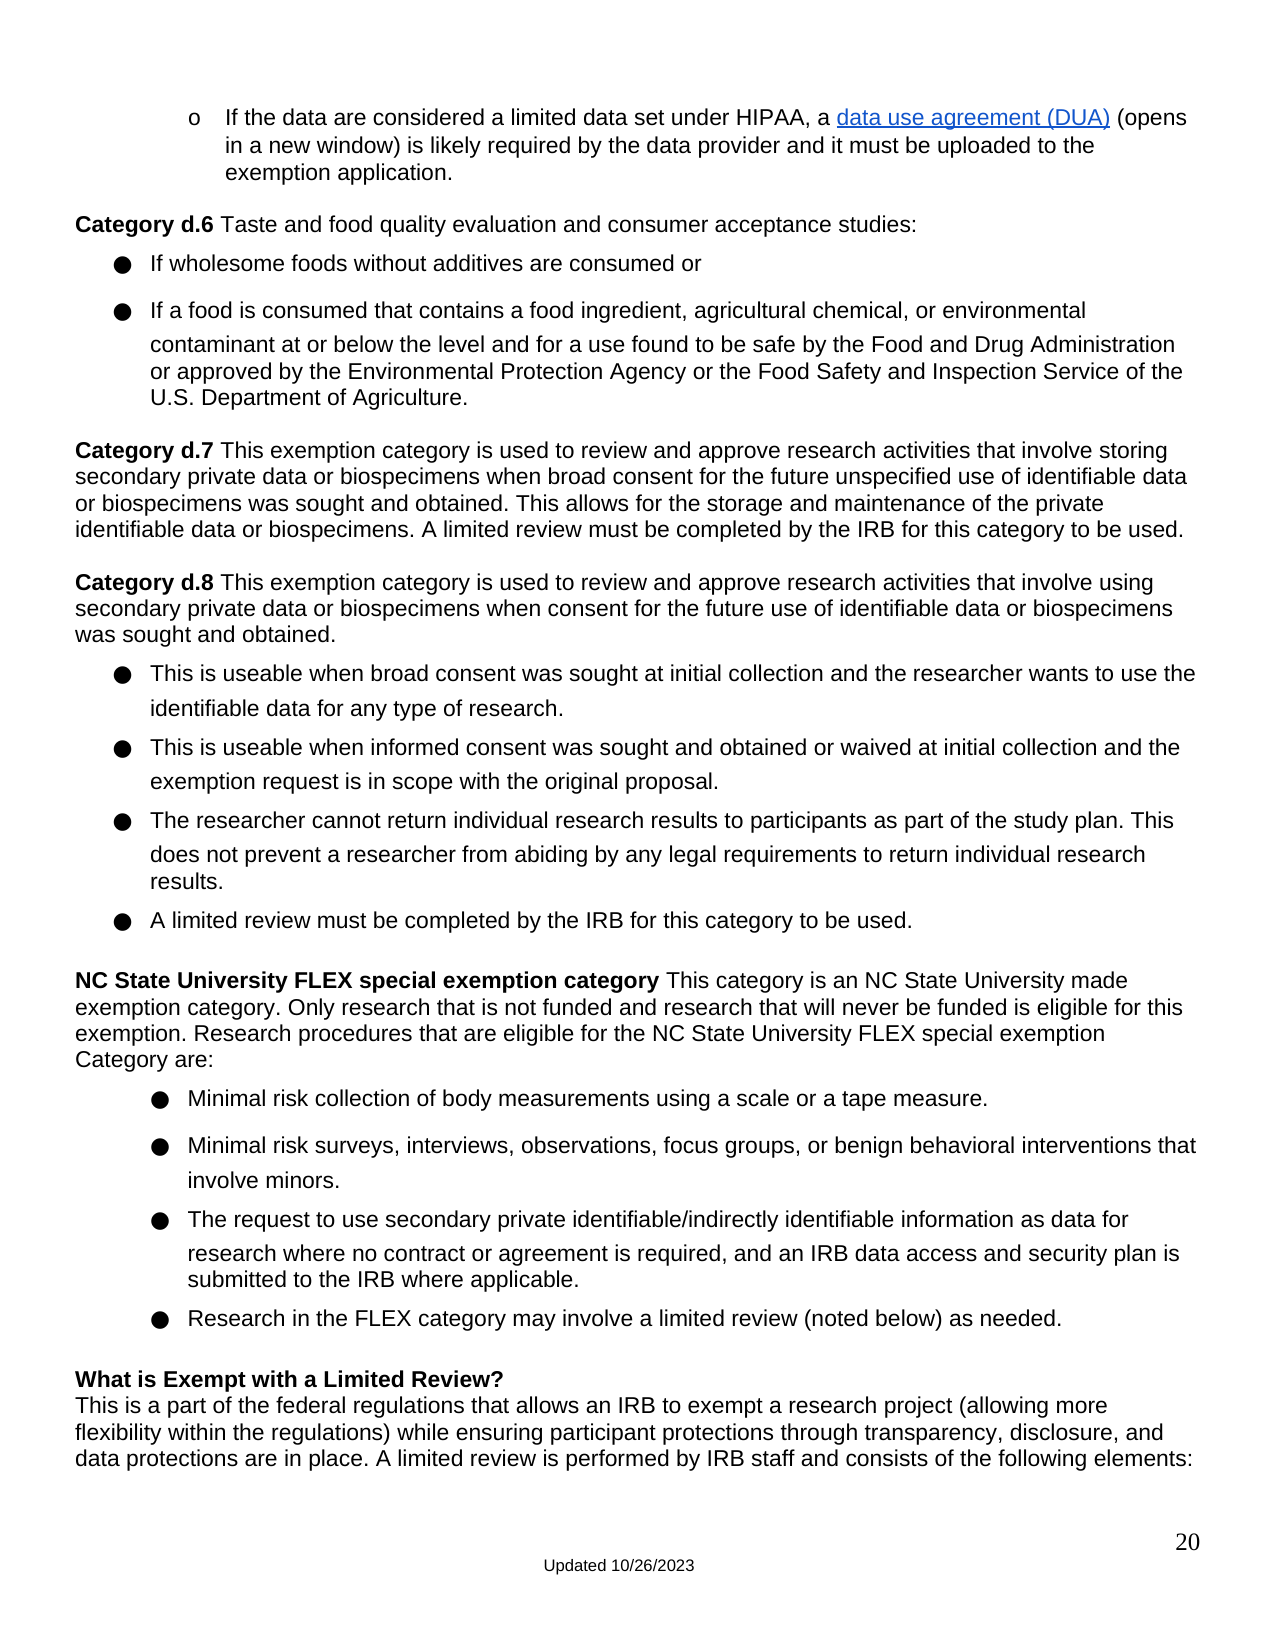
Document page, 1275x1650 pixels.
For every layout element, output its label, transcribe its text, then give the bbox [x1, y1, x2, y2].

list The request to use secondary private identifiable/indirectly identifiable information as data for research where no contract or agreement is required, and an IRB data access and security plan is submitted to the IRB where applicable. [150, 1193, 1200, 1293]
text Category d.6 Taste and food quality evaluation and consumer acceptance studies: [75, 211, 1200, 237]
list The researcher cannot return individual research results to participants as part of the study plan. This does not prevent a researcher from abiding by any legal requirements to return individual research results. [112, 794, 1200, 894]
text NC State University FLEX special exemption category This category is an NC State University made exemption category. Only research that is not funded and research that will never be funded is eligible for this exemption. Research procedures that are eligible for the NC State University FLEX special exemption Category are: [75, 967, 1200, 1073]
list Research in the FLEX category may involve a limited review (noted below) as needed. [150, 1293, 1200, 1340]
list This is useable when informed consent was sought and obtained or waived at initial collection and the exemption request is in scope with the original proposal. [112, 721, 1200, 794]
list If a food is consumed that contains a food ingredient, agricultural chemical, or environmental contaminant at or below the level and for a use found to be safe by the Food and Drug Administration or approved by the Environmental Protection Agency or the Food Safety and Inspection Service of the U.S. Department of Agriculture. [112, 284, 1200, 411]
list Minimal risk surveys, interviews, observations, focus groups, or benign behavioral interventions that involve minors. [150, 1120, 1200, 1193]
list If wholesome foods without additives are consumed or [112, 237, 1200, 284]
text Category d.8 This exemption category is used to review and approve research activities that involve using secondary private data or biospecimens when consent for the future use of identifiable data or biospecimens was sought and obtained. [75, 569, 1200, 648]
list This is useable when broad consent was sought at initial collection and the researcher wants to use the identifiable data for any type of research. [112, 648, 1200, 721]
list A limited review must be completed by the IRB for this category to be used. [112, 894, 1200, 941]
text What is Exempt with a Limited Review? [75, 1366, 1200, 1392]
list If the data are considered a limited data set under HIPAA, a data use agreement (DUA) (opens in a new window) is likely required by the data provider and it must be uploaded to the exemption application. [187, 104, 1200, 185]
text This is a part of the federal regulations that allows an IRB to exempt a research project (allowing more flexibility within the regulations) while ensuring participant protections through transparency, disclosure, and data protections are in place. A limited review is performed by IRB staff and consists of the following elements: [75, 1392, 1200, 1472]
text Category d.7 This exemption category is used to review and approve research activities that involve storing secondary private data or biospecimens when broad consent for the future unspecified use of identifiable data or biospecimens was sought and obtained. This allows for the storage and maintenance of the private identifiable data or biospecimens. A limited review must be completed by the IRB for this category to be used. [75, 437, 1200, 542]
list Minimal risk collection of body measurements using a scale or a tape measure. [150, 1073, 1200, 1120]
